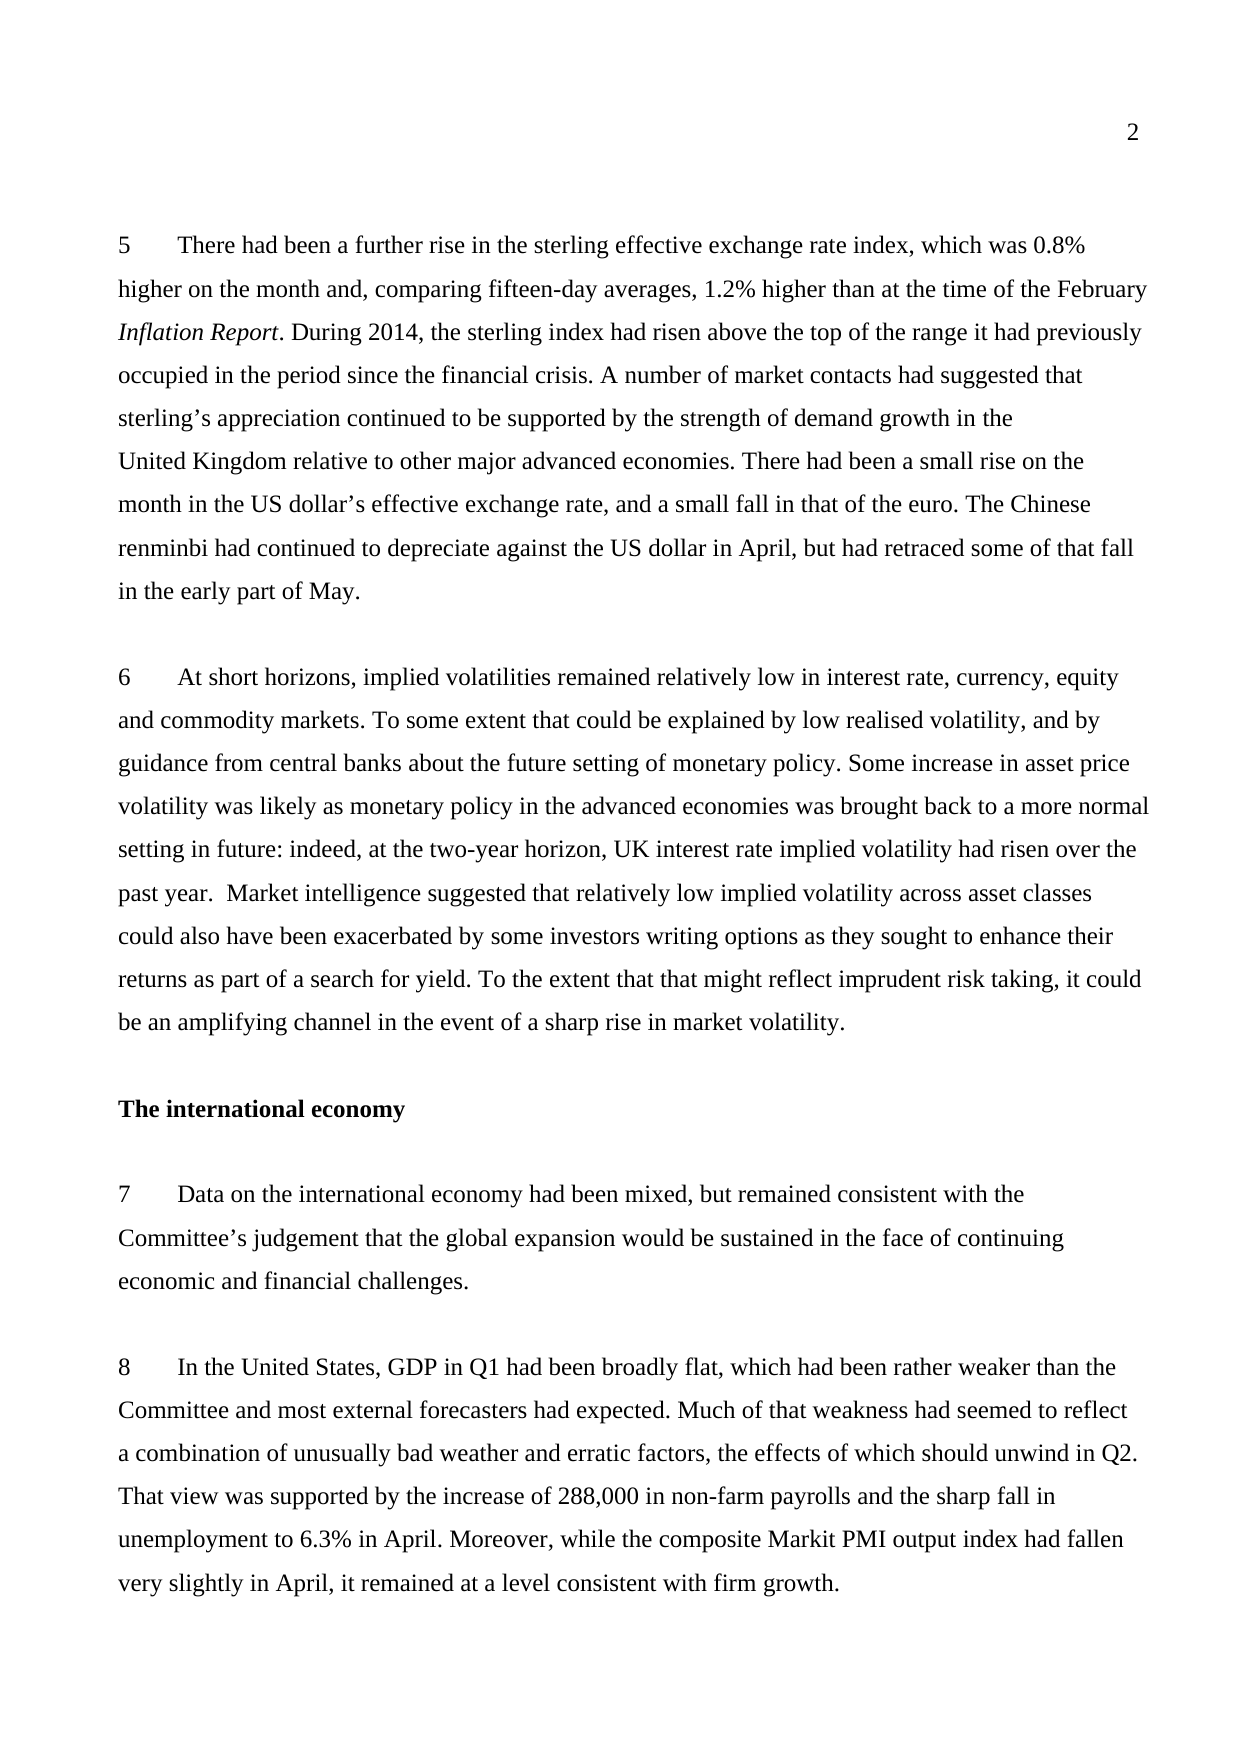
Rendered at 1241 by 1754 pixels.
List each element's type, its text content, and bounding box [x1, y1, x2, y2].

list In the United States, GDP in Q1 had been broadly flat, which had been rather weaker than the Committee and most external forecasters had expected. Much of that weakness had seemed to reflect a combination of unusually bad weather and erratic factors, the effects of which should unwind in Q2. That view was supported by the increase of 288,000 in non-farm payrolls and the sharp fall in unemployment to 6.3% in April. Moreover, while the composite Markit PMI output index had fallen very slightly in April, it remained at a level consistent with firm growth. [118, 1352, 1139, 1596]
text United Kingdom relative to other major advanced economies. There had been a small rise on the month in the US dollar’s effective exchange rate, and a small fall in that of the euro. The Chinese renminbi had continued to depreciate against the US dollar in April, but had retraced some of that fall in the early part of May. [118, 446, 1136, 604]
subtitle The international economy [118, 1094, 1184, 1122]
list Data on the international economy had been mixed, but remained consistent with the Committee’s judgement that the global expansion would be sustained in the face of continuing economic and financial challenges. [118, 1179, 1065, 1294]
list At short horizons, implied volatilities remained relatively low in interest rate, currency, equity and commodity markets. To some extent that could be explained by low realised volatility, and by guidance from central banks about the future setting of monetary policy. Some increase in asset price volatility was likely as monetary policy in the advanced economies was brought back to a more normal setting in future: indeed, at the two-year horizon, UK interest rate implied volatility had risen over the past year. Market intelligence suggested that relatively low implied volatility across asset classes could also have been exacerbated by some investors writing options as they sought to enhance their returns as part of a search for yield. To the extent that that might reflect imprudent risk taking, it could be an amplifying channel in the event of a sharp rise in market volatility. [118, 662, 1150, 1036]
list There had been a further rise in the sterling effective exchange rate index, which was 0.8% higher on the month and, comparing fifteen-day averages, 1.2% higher than at the time of the February Inflation Report. During 2014, the sterling index had risen above the top of the range it had previously occupied in the period since the financial crisis. A number of market contacts had suggested that sterling’s appreciation continued to be supported by the strength of demand growth in the [118, 231, 1149, 432]
